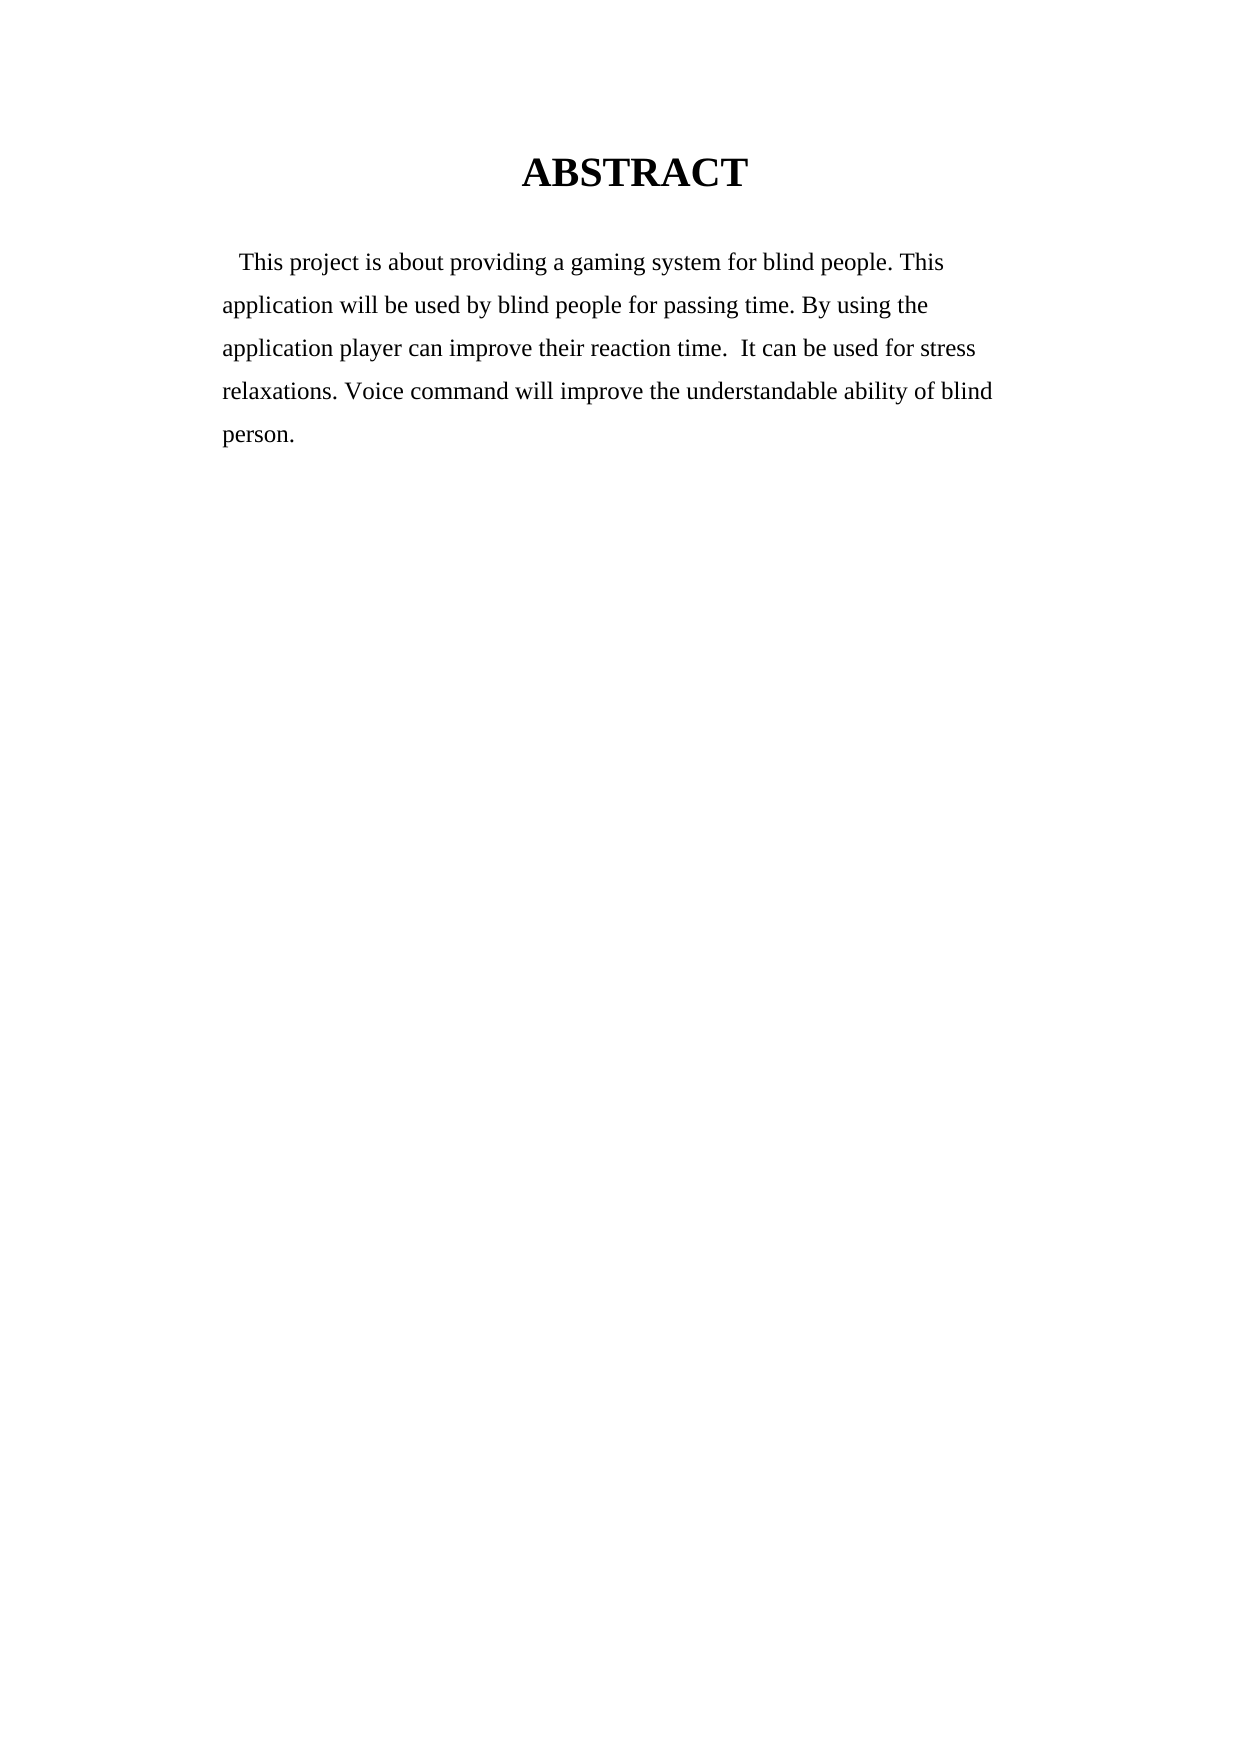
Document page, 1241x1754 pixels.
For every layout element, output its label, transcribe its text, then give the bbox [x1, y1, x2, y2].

text ABSTRACT [89, 148, 1181, 196]
text This project is about providing a gaming system for blind people. This application will be used by blind people for passing time. By using the application player can improve their reaction time. It can be used for stress relaxations. Voice command will improve the understandable ability of blind person. [222, 247, 1030, 448]
